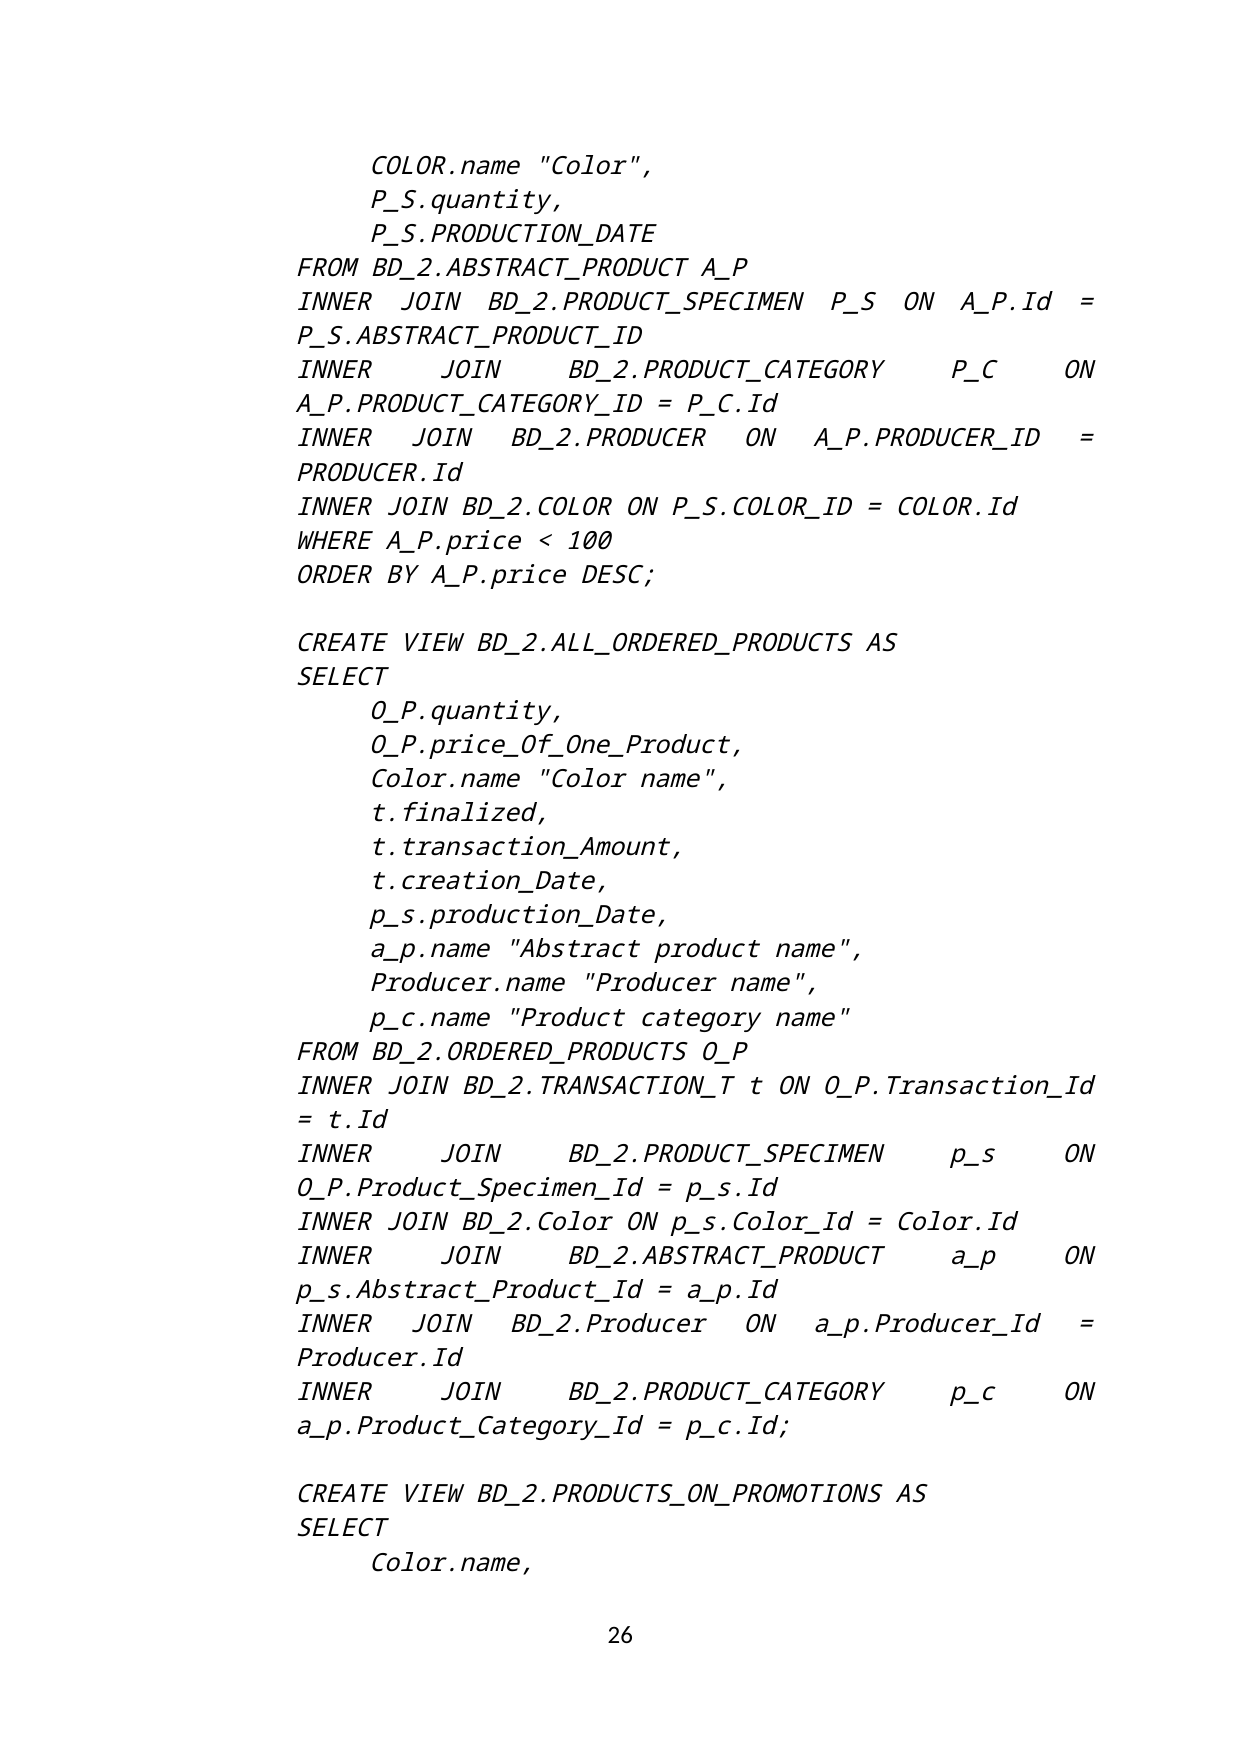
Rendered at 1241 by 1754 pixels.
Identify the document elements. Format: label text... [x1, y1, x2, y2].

text CREATE VIEW BD_2.PRODUCTS_ON_PROMOTIONS AS [295, 1476, 1093, 1510]
text ORDER BY A_P.price DESC; [295, 556, 1093, 590]
text a_p.name "Abstract product name", [295, 931, 1093, 965]
text Producer.name "Producer name", [295, 965, 1093, 999]
text p_c.name "Product category name" [295, 999, 1093, 1033]
text t.creation_Date, [295, 863, 1093, 897]
text Color.name, [295, 1544, 1093, 1578]
text INNER JOIN BD_2.Color ON p_s.Color_Id = Color.Id [295, 1203, 1093, 1238]
text P_S.quantity, [295, 182, 1093, 216]
text INNER JOIN BD_2.TRANSACTION_T t ON O_P.Transaction_Id = t.Id [295, 1067, 1093, 1135]
text t.transaction_Amount, [295, 829, 1093, 863]
text FROM BD_2.ORDERED_PRODUCTS O_P [295, 1033, 1093, 1067]
text INNER JOIN BD_2.PRODUCT_CATEGORY p_c ON a_p.Product_Category_Id = p_c.Id; [295, 1374, 1093, 1442]
text INNER JOIN BD_2.Producer ON a_p.Producer_Id = Producer.Id [295, 1306, 1093, 1374]
text CREATE VIEW BD_2.ALL_ORDERED_PRODUCTS AS [295, 624, 1093, 658]
text SELECT [295, 658, 1093, 693]
text INNER JOIN BD_2.PRODUCT_CATEGORY P_C ON A_P.PRODUCT_CATEGORY_ID = P_C.Id [295, 352, 1093, 420]
text WHERE A_P.price < 100 [295, 522, 1093, 556]
text O_P.quantity, [295, 693, 1093, 727]
text t.finalized, [295, 795, 1093, 829]
text COLOR.name "Color", [295, 148, 1093, 182]
text SELECT [295, 1510, 1093, 1544]
text INNER JOIN BD_2.PRODUCER ON A_P.PRODUCER_ID = PRODUCER.Id [295, 420, 1093, 488]
text Color.name "Color name", [295, 761, 1093, 795]
text P_S.PRODUCTION_DATE [295, 216, 1093, 250]
text INNER JOIN BD_2.PRODUCT_SPECIMEN P_S ON A_P.Id = P_S.ABSTRACT_PRODUCT_ID [295, 284, 1093, 352]
text INNER JOIN BD_2.COLOR ON P_S.COLOR_ID = COLOR.Id [295, 488, 1093, 522]
text FROM BD_2.ABSTRACT_PRODUCT A_P [295, 250, 1093, 284]
text INNER JOIN BD_2.PRODUCT_SPECIMEN p_s ON O_P.Product_Specimen_Id = p_s.Id [295, 1135, 1093, 1203]
text p_s.production_Date, [295, 897, 1093, 931]
text INNER JOIN BD_2.ABSTRACT_PRODUCT a_p ON p_s.Abstract_Product_Id = a_p.Id [295, 1238, 1093, 1306]
text O_P.price_Of_One_Product, [295, 727, 1093, 761]
